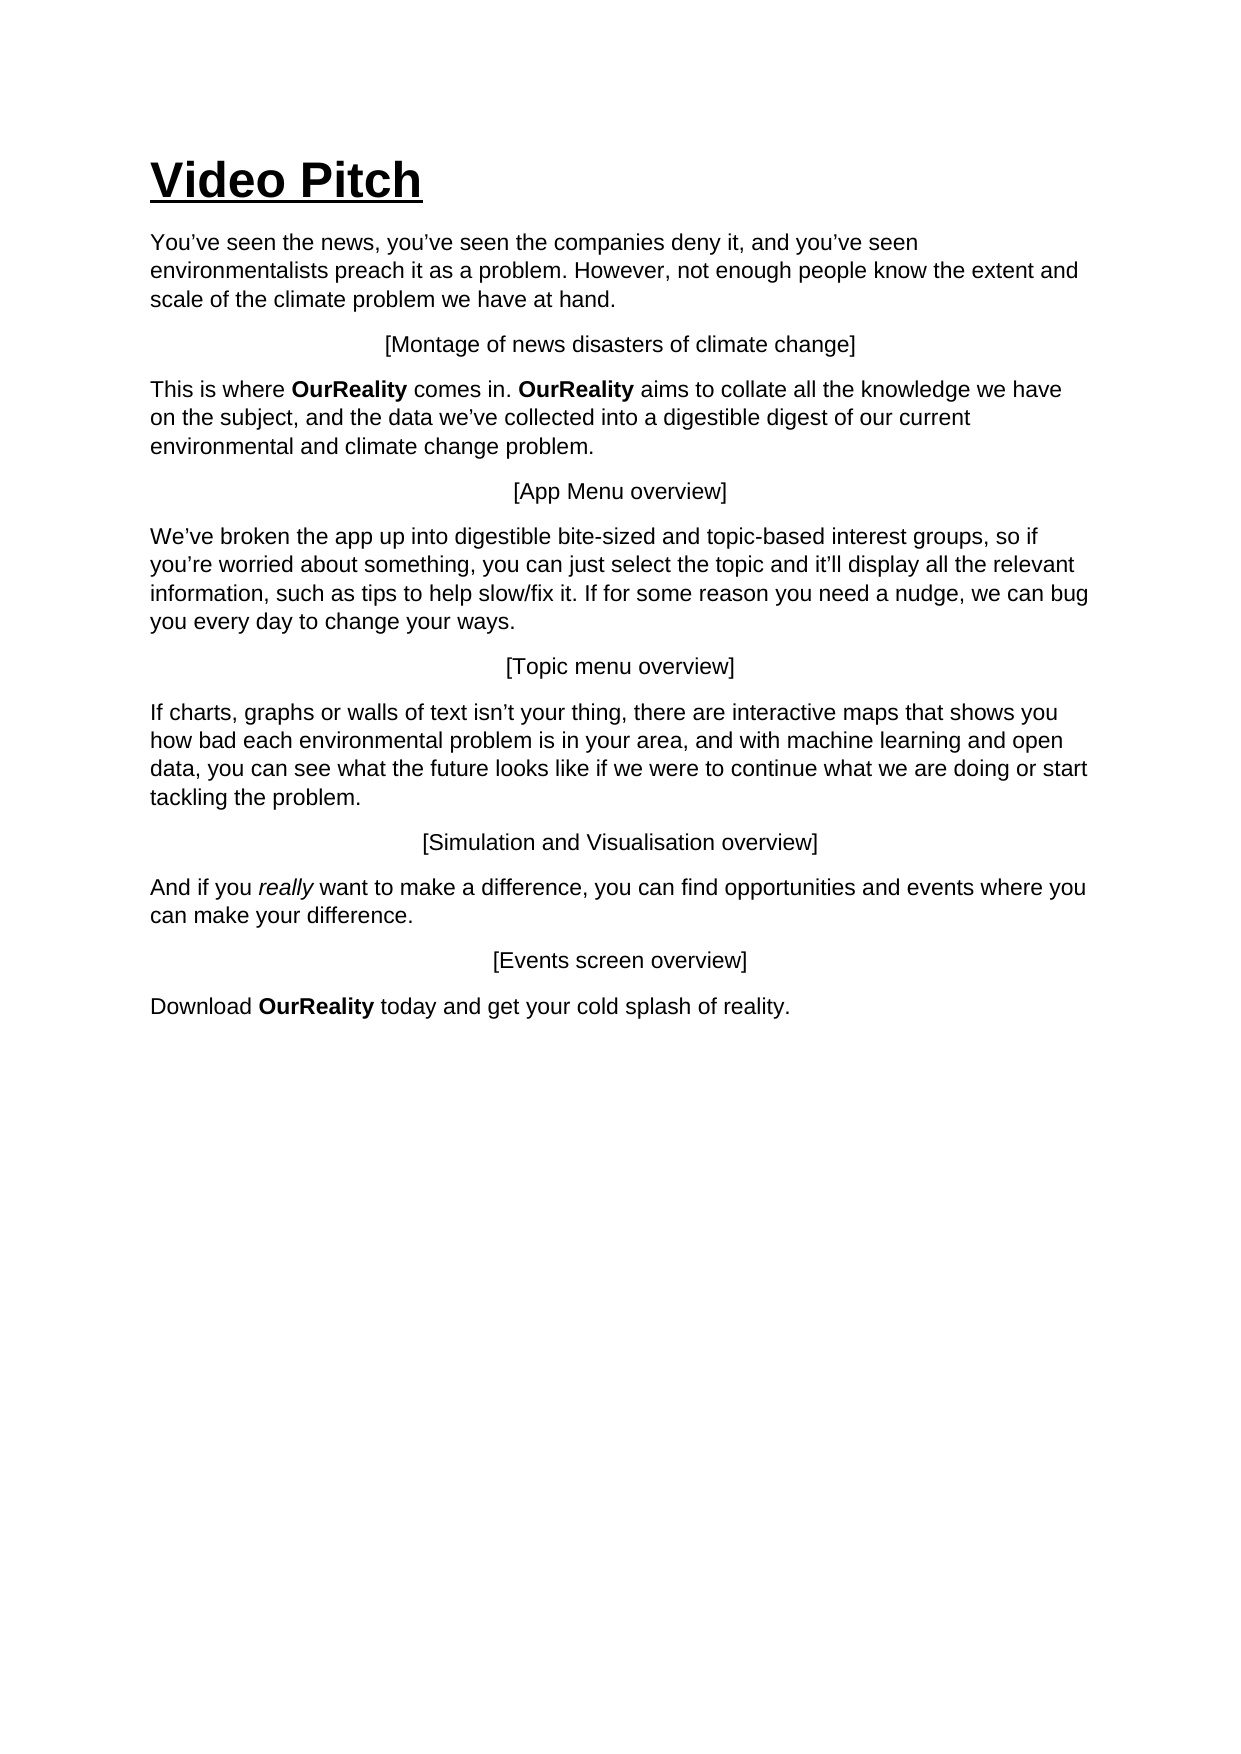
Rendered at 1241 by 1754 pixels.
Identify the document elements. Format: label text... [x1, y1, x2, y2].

text This is where OurReality comes in. OurReality aims to collate all the knowledge we have on the subject, and the data we’ve collected into a digestible digest of our current environmental and climate change problem. [150, 376, 1090, 459]
text [Topic menu overview] [150, 653, 1090, 680]
text If charts, graphs or walls of text isn’t your thing, there are interactive maps that shows you how bad each environmental problem is in your area, and with machine learning and open data, you can see what the future looks like if we were to continue what we are doing or start tackling the problem. [150, 698, 1090, 810]
text And if you really want to make a difference, you can find opportunities and events where you can make your difference. [150, 874, 1090, 929]
text [Events screen overview] [150, 947, 1090, 974]
text You’ve seen the news, you’ve seen the companies deny it, and you’ve seen environmentalists preach it as a problem. However, not enough people know the extent and scale of the climate problem we have at hand. [150, 229, 1090, 312]
text We’ve broken the app up into digestible bite-sized and topic-based interest groups, so if you’re worried about something, you can just select the topic and it’ll display all the relevant information, such as tips to help slow/fix it. If for some reason you need a nudge, we can bug you every day to change your ways. [150, 523, 1090, 634]
text [Simulation and Visualisation overview] [150, 829, 1090, 855]
text Video Pitch [150, 150, 1090, 207]
text [App Menu overview] [150, 478, 1090, 504]
text [Montage of news disasters of climate change] [150, 331, 1090, 357]
text Download OurReality today and get your cold splash of reality. [150, 993, 1090, 1019]
